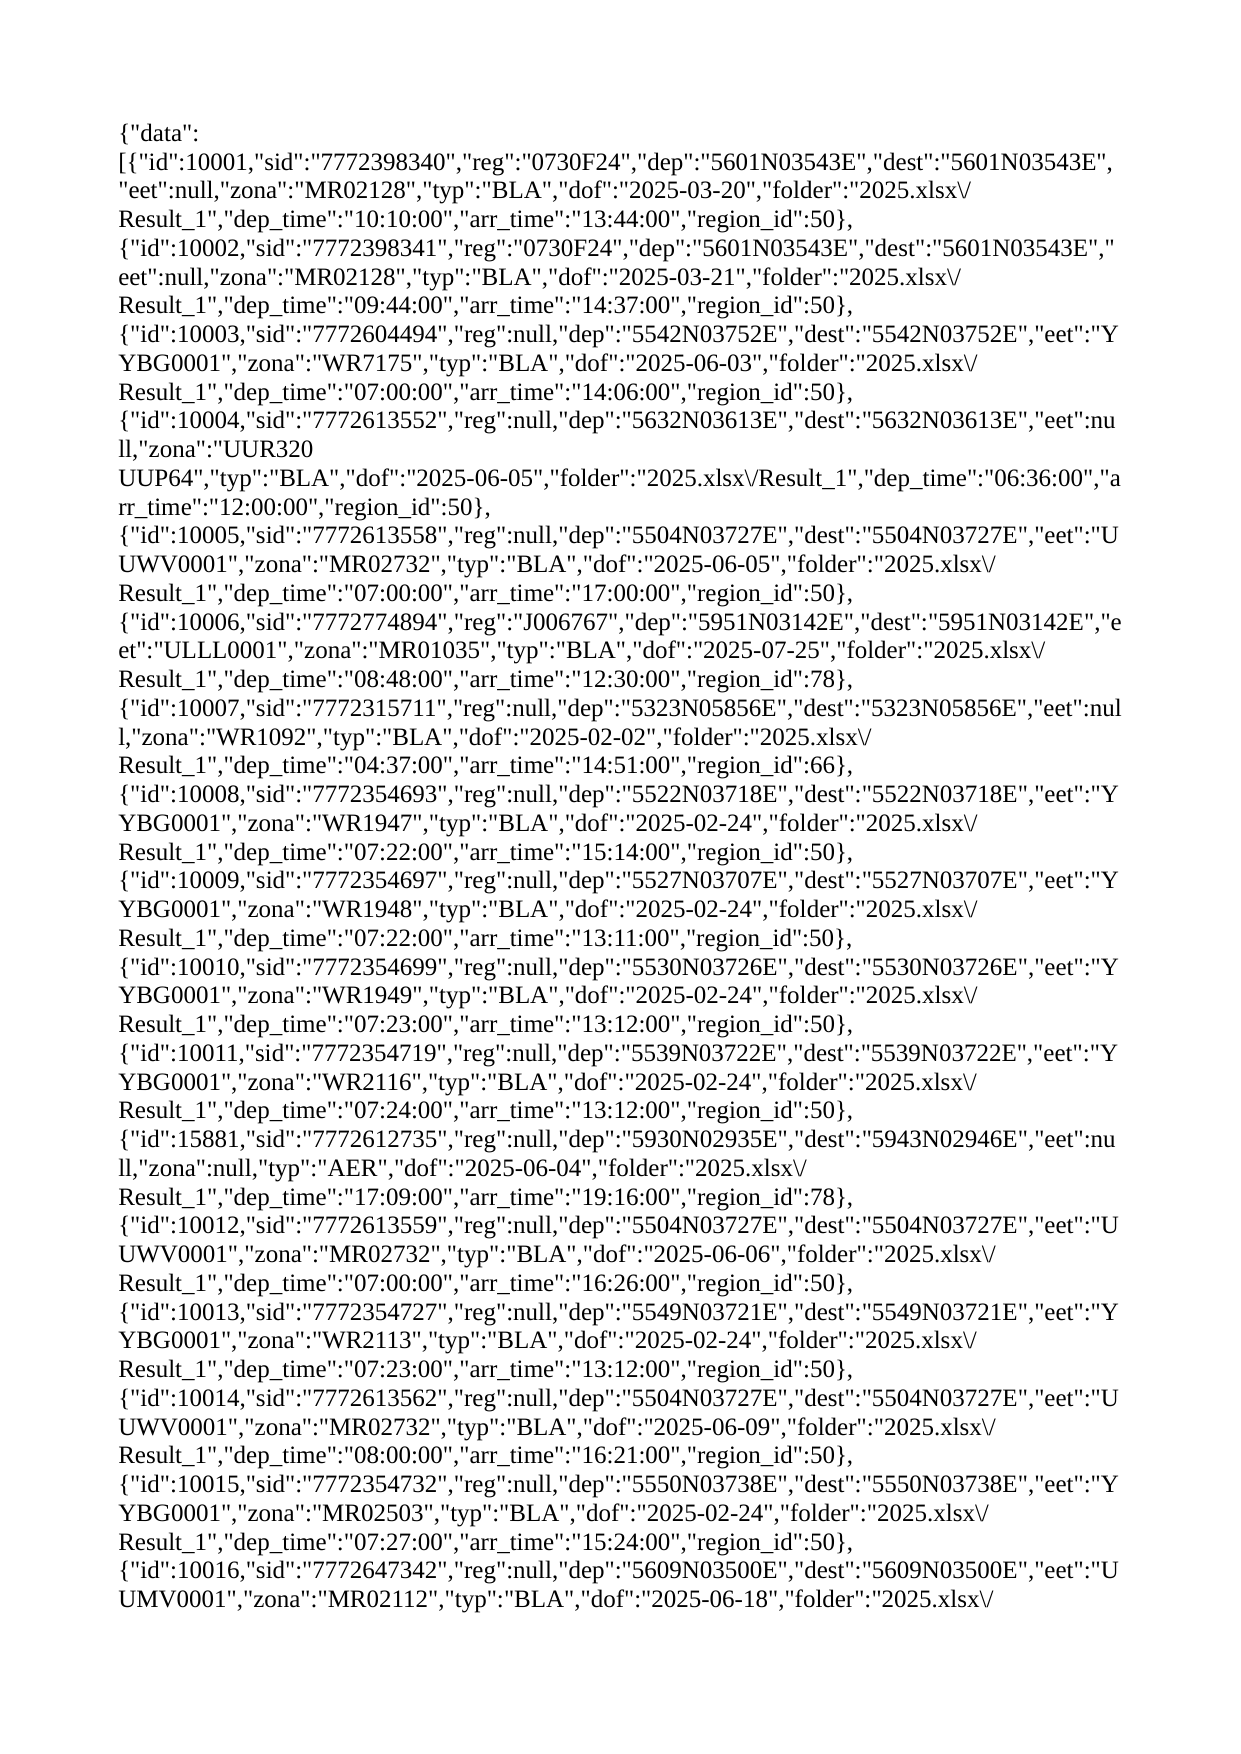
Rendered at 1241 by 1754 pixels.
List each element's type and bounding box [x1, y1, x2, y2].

text [118, 118, 1122, 1613]
